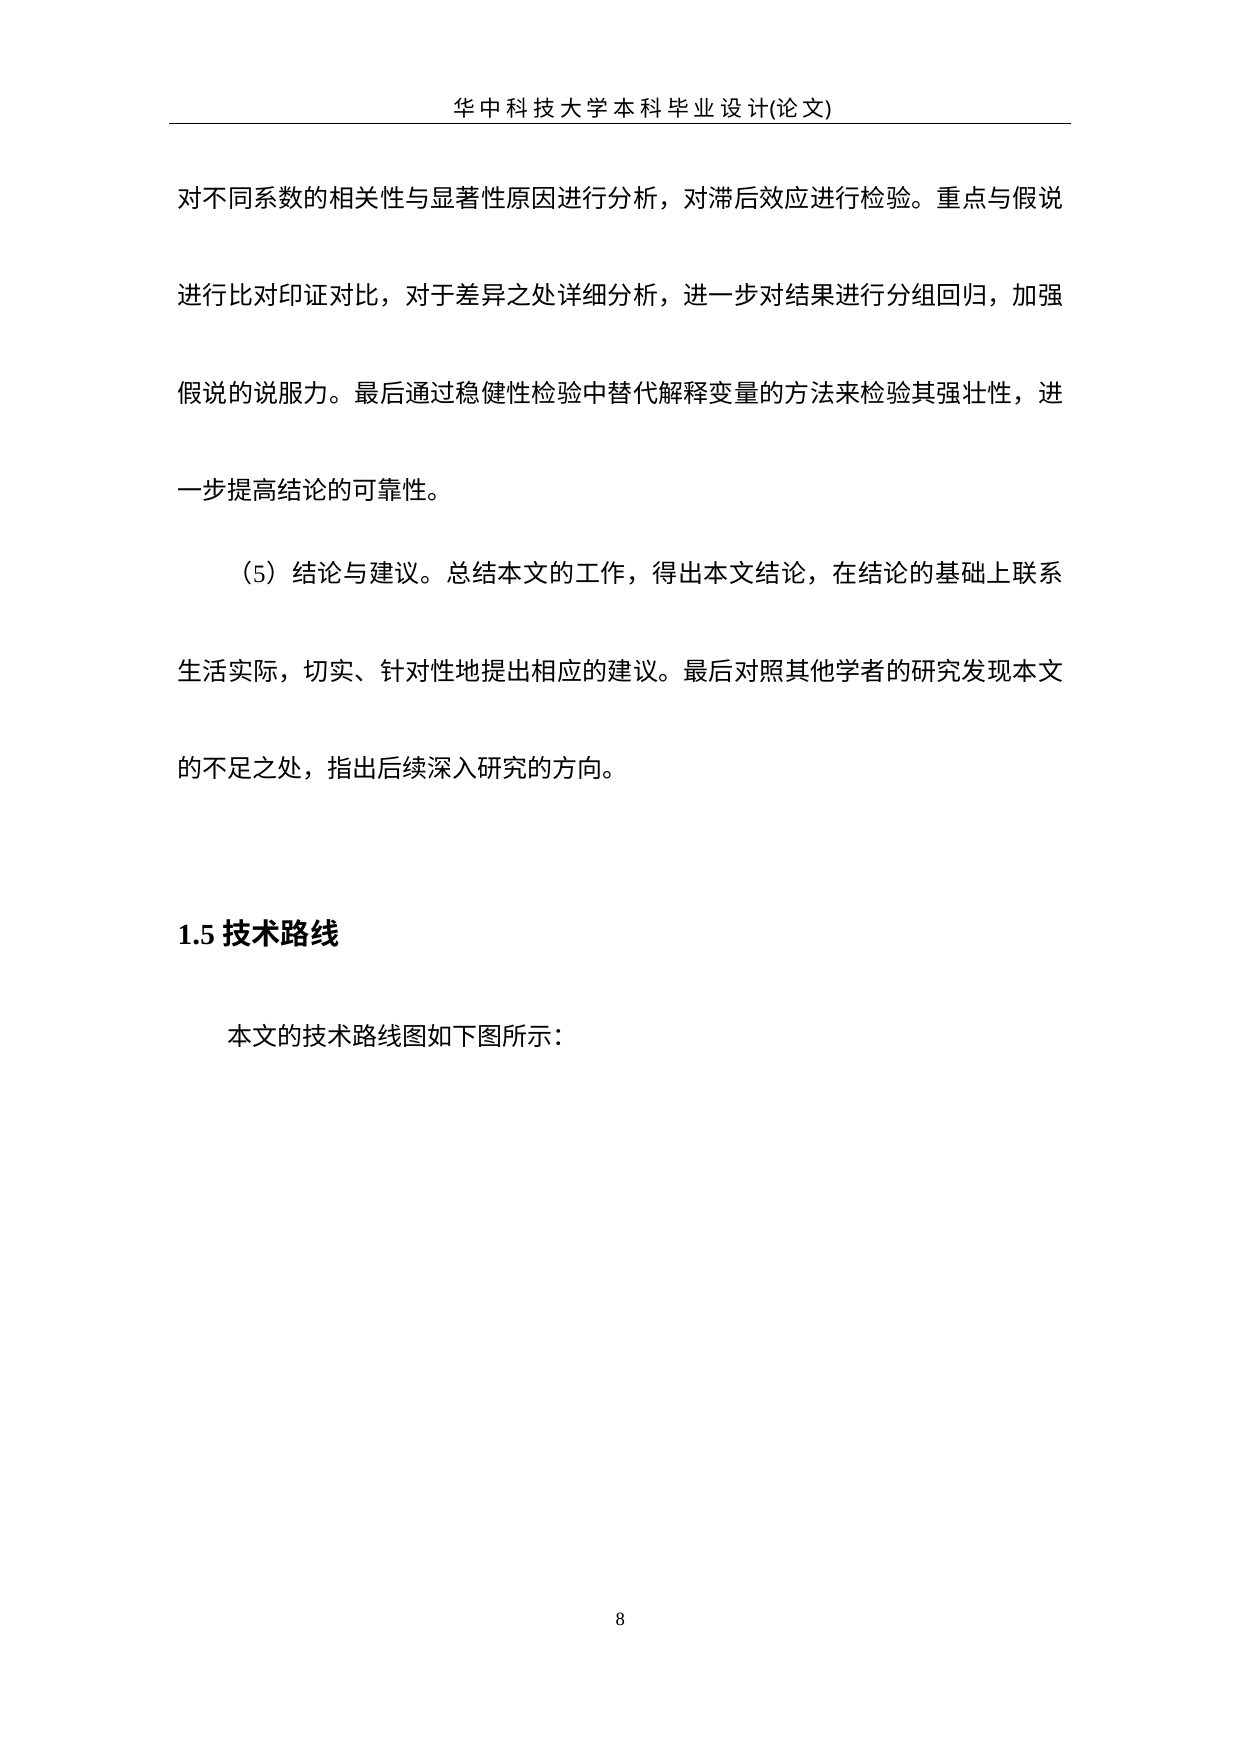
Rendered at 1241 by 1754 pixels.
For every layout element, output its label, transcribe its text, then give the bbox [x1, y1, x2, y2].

text 1.5 技术路线 [177, 899, 1063, 964]
text （5）结论与建议。总结本文的工作，得出本文结论，在结论的基础上联系生活实际，切实、针对性地提出相应的建议。最后对照其他学者的研究发现本文的不足之处，指出后续深入研究的方向。 [177, 539, 1063, 799]
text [177, 164, 1063, 521]
text 本文的技术路线图如下图所示： [177, 1002, 1063, 1067]
